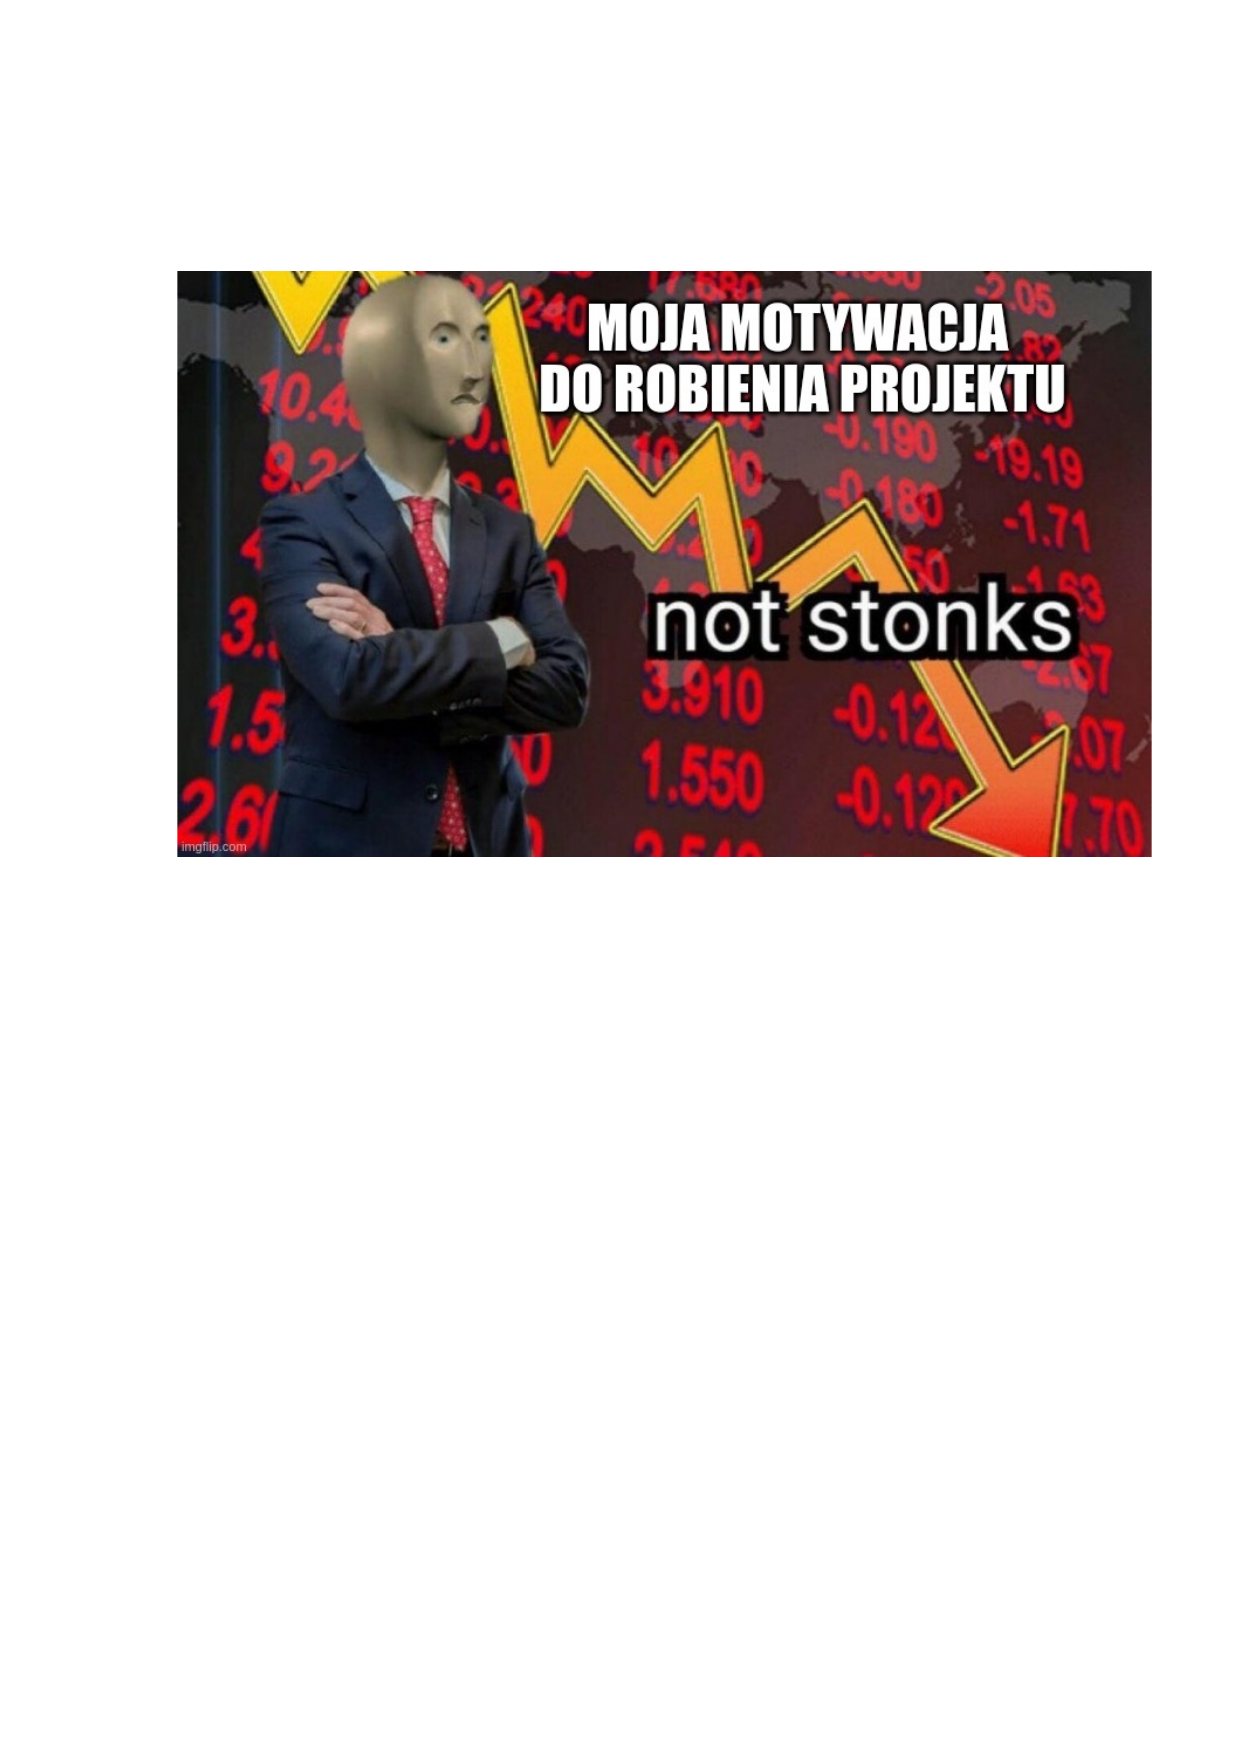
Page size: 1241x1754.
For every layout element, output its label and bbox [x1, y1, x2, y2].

picture [177, 271, 1152, 857]
